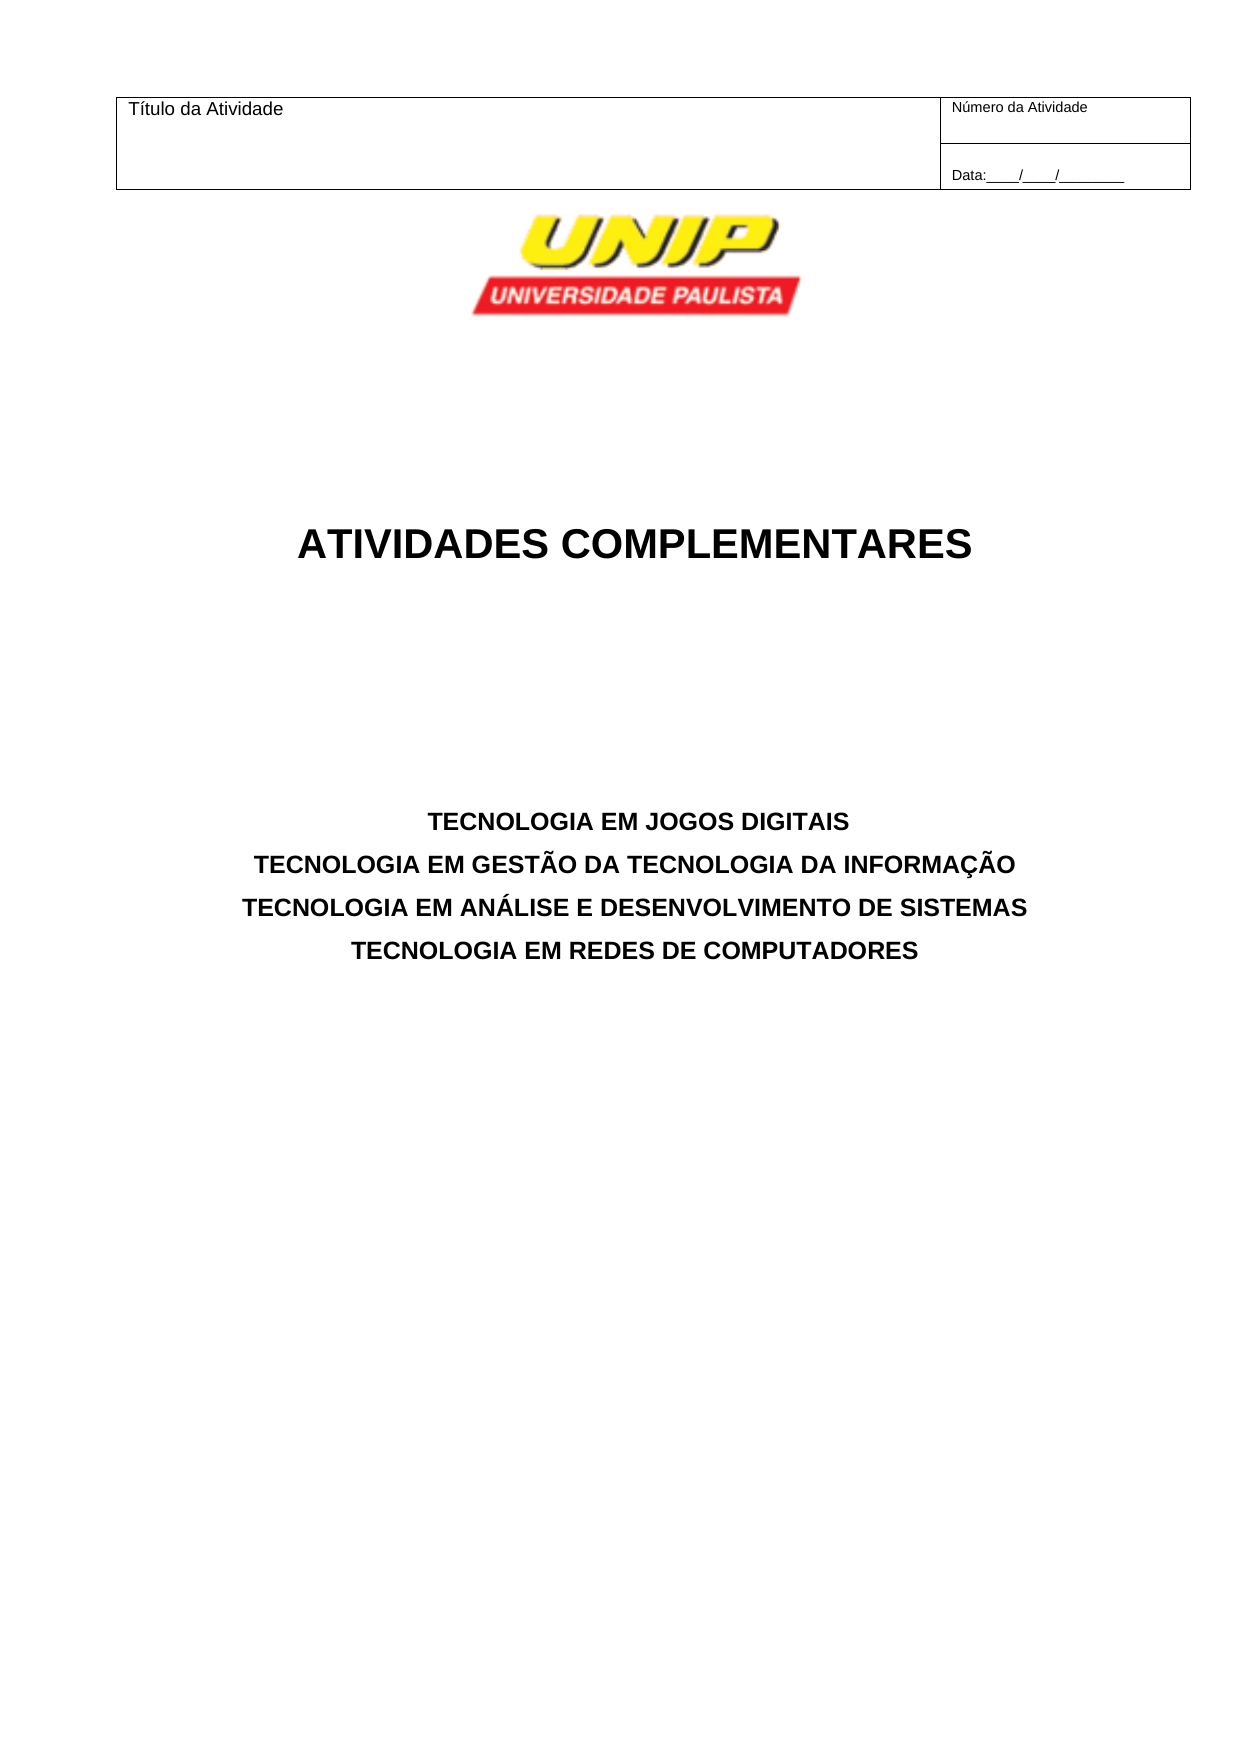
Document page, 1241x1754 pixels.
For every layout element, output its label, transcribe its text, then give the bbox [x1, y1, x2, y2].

text TECNOLOGIA EM JOGOS DIGITAIS [177, 806, 1092, 835]
text ATIVIDADES COMPLEMENTARES [177, 519, 1092, 567]
text TECNOLOGIA EM GESTÃO DA TECNOLOGIA DA INFORMAÇÃO [177, 849, 1092, 878]
text TECNOLOGIA EM REDES DE COMPUTADORES [177, 936, 1092, 964]
text TECNOLOGIA EM ANÁLISE E DESENVOLVIMENTO DE SISTEMAS [177, 893, 1092, 921]
picture [468, 213, 802, 321]
